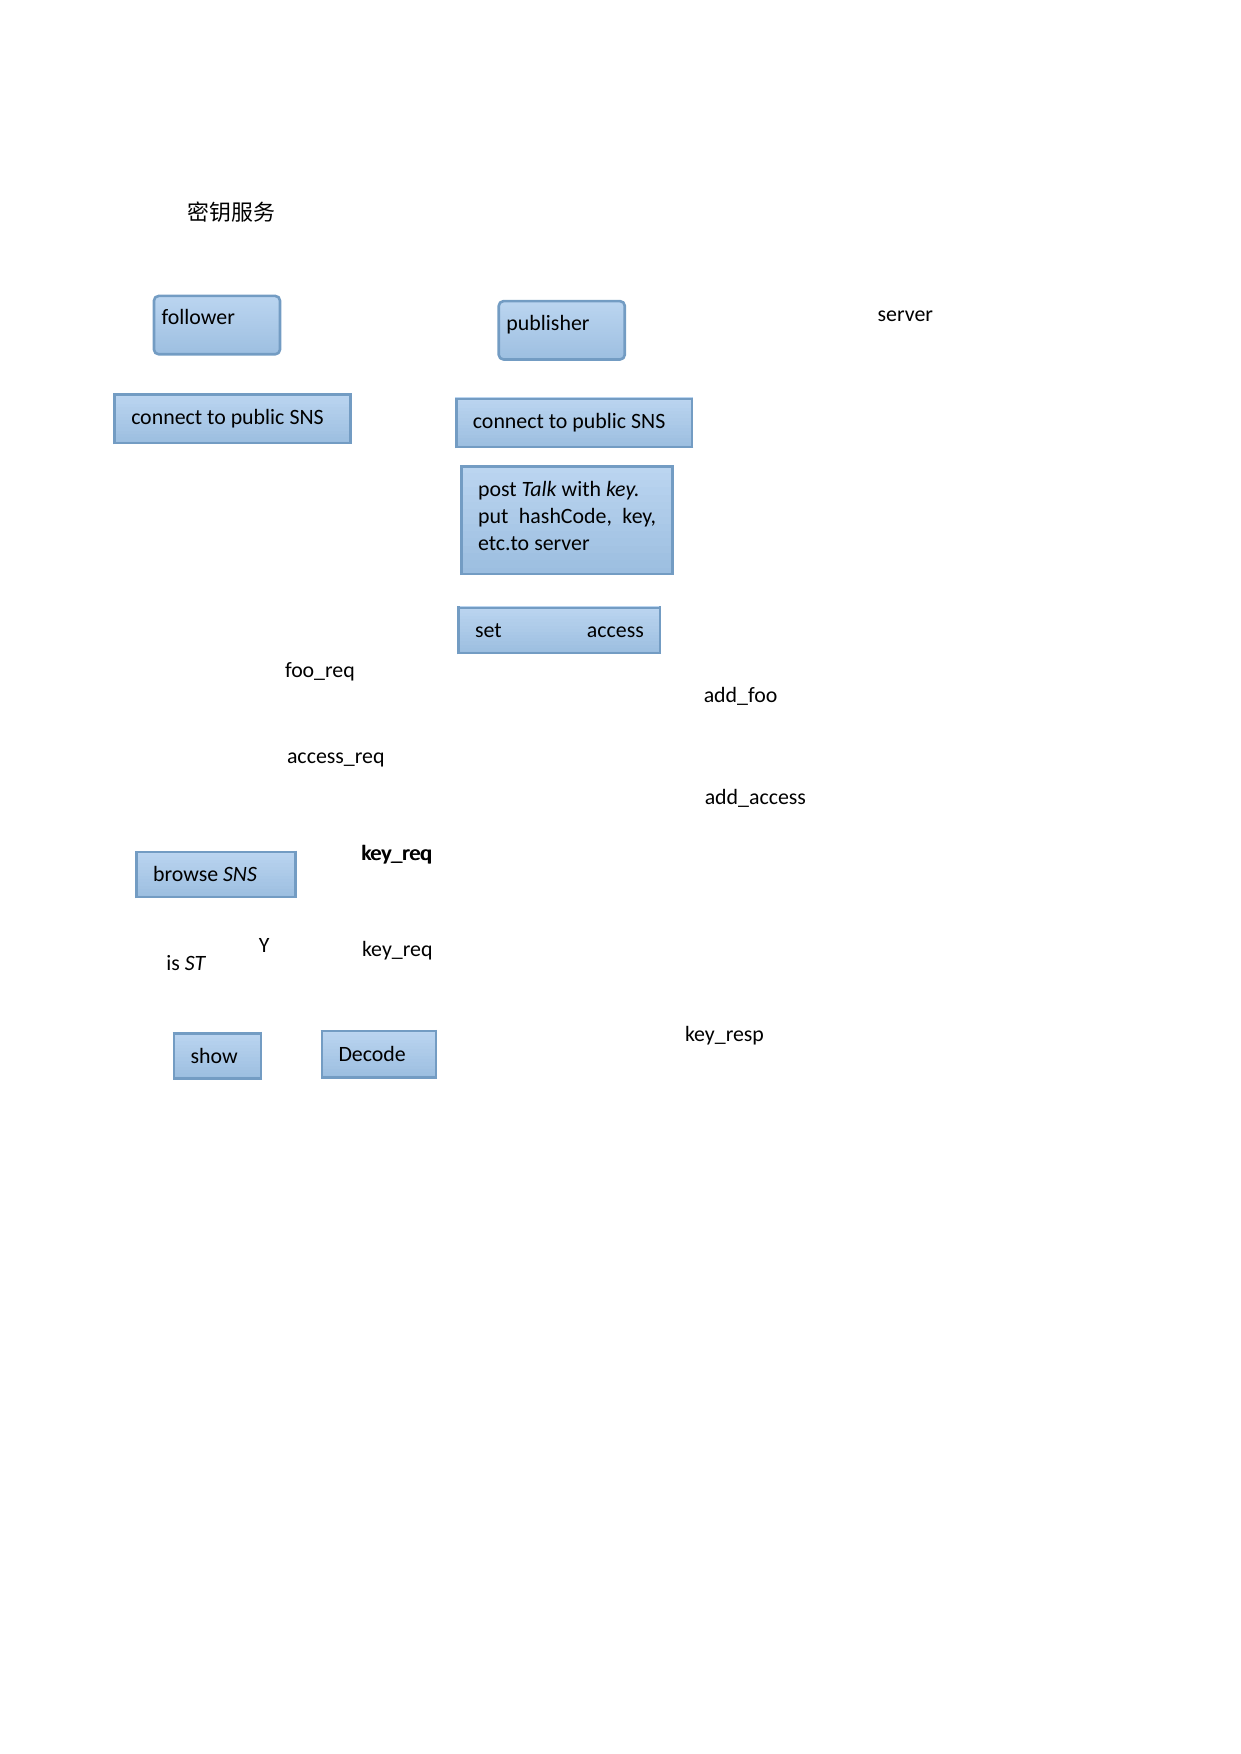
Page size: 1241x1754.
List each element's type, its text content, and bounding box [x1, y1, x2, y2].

text 密钥服务 [187, 194, 1053, 227]
